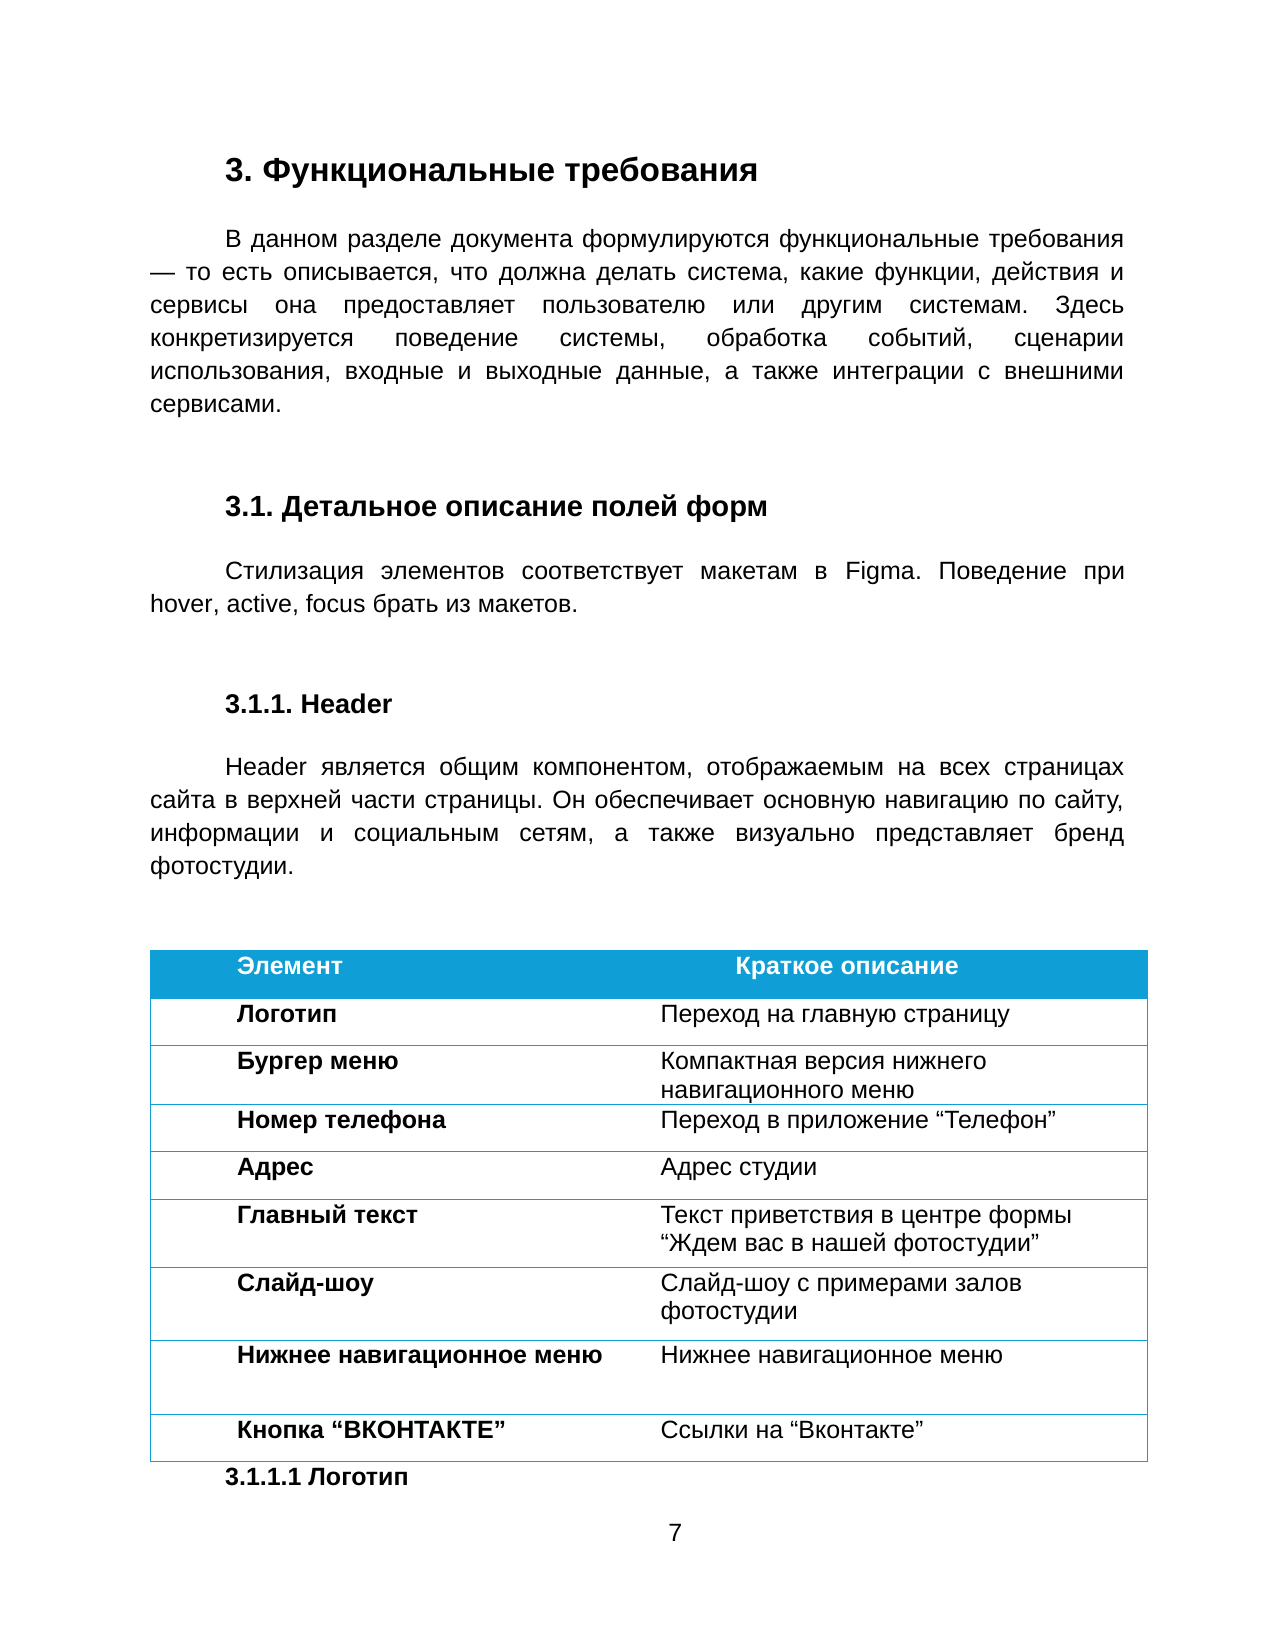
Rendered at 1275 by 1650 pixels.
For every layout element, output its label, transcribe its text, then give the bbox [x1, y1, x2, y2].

subtitle Функциональные требования [225, 150, 1125, 188]
table_cell Нижнее навигационное меню [151, 1341, 649, 1414]
subtitle 3.1. Детальное описание полей форм [150, 489, 1125, 522]
table_cell Адрес студии [649, 1152, 1147, 1199]
text В данном разделе документа формулируются функциональные требования — то есть описывается, что должна делать система, какие функции, действия и сервисы она предоставляет пользователю или другим системам. Здесь конкретизируется поведение системы, обработка событий, сценарии использования, входные и выходные данные, а также интеграции с внешними сервисами. [150, 224, 1125, 418]
table_cell Слайд-шоу с примерами залов фотостудии [649, 1268, 1147, 1339]
table_cell Слайд-шоу [151, 1268, 649, 1339]
table_cell Переход в приложение “Телефон” [649, 1105, 1147, 1151]
table_cell Кнопка “ВКОНТАКТЕ” [151, 1415, 649, 1461]
subtitle 3.1.1. Header [150, 688, 1125, 719]
table_cell Нижнее навигационное меню [649, 1341, 1147, 1414]
table_cell Адрес [151, 1152, 649, 1199]
table_cell Бургер меню [151, 1046, 649, 1104]
table_header Краткое описание [649, 951, 1147, 998]
table_cell Переход на главную страницу [649, 999, 1147, 1045]
table_cell Номер телефона [151, 1105, 649, 1151]
text Стилизация элементов соответствует макетам в Figma. Поведение при hover, active, focus брать из макетов. [150, 556, 1125, 617]
subtitle 3.1.1.1 Логотип [150, 1462, 1125, 1491]
table_cell Компактная версия нижнего навигационного меню [649, 1046, 1147, 1104]
text Header является общим компонентом, отображаемым на всех страницах сайта в верхней части страницы. Он обеспечивает основную навигацию по сайту, информации и социальным сетям, а также визуально представляет бренд фотостудии. [150, 752, 1125, 879]
table_header Элемент [151, 951, 649, 998]
table_cell Ссылки на “Вконтакте” [649, 1415, 1147, 1461]
table_cell Главный текст [151, 1200, 649, 1267]
table_cell Текст приветствия в центре формы “Ждем вас в нашей фотостудии” [649, 1200, 1147, 1267]
table_cell Логотип [151, 999, 649, 1045]
